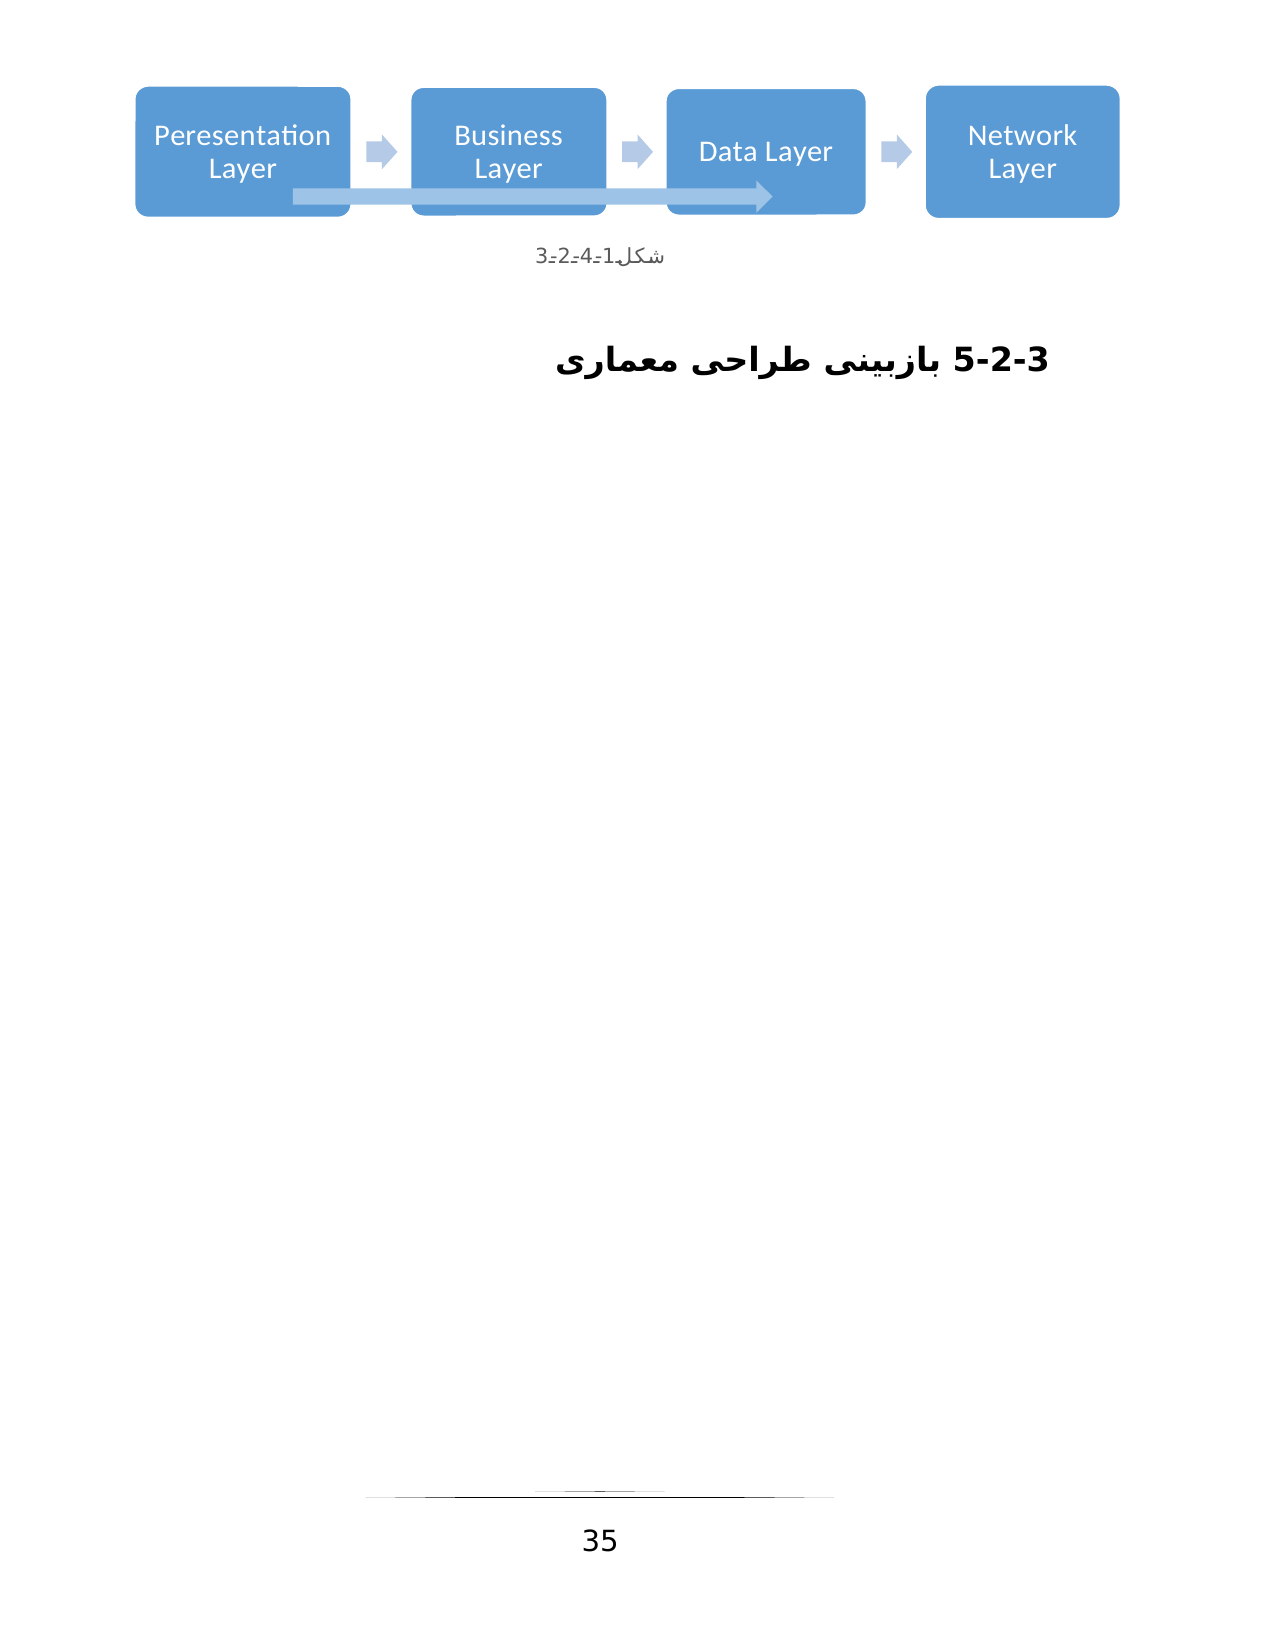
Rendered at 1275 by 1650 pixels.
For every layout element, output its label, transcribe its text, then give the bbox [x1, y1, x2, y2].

subtitle 5-2-3 بازبینی طراحی معماری [150, 340, 1125, 379]
subtitle شکل1-4-2-3 [150, 244, 1125, 269]
